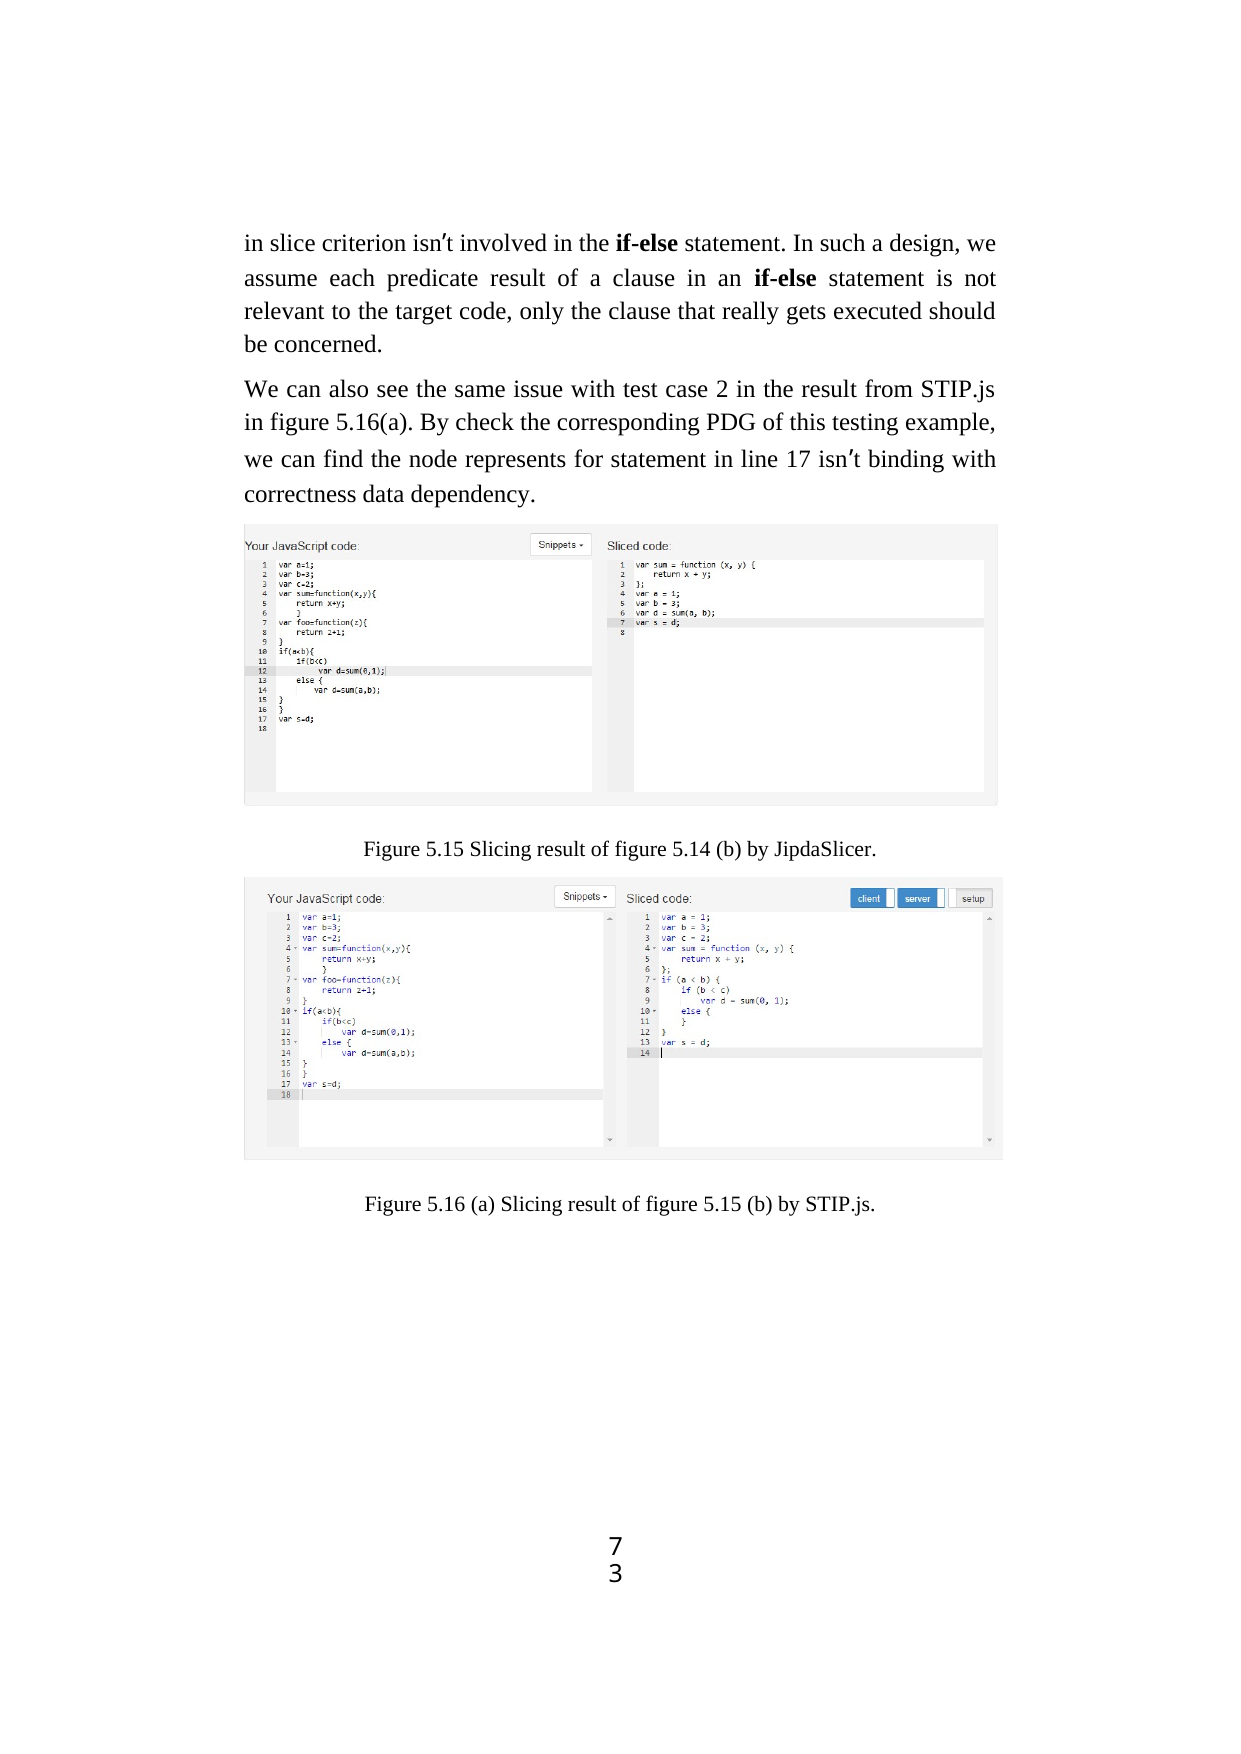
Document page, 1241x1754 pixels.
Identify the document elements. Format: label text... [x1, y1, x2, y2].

picture [243, 524, 1000, 808]
text Figure 5.15 Slicing result of figure 5.14 (b) by JipdaSlicer. [244, 836, 996, 861]
text Figure 5.16 (a) Slicing result of figure 5.15 (b) by STIP.js. [244, 1191, 996, 1216]
text We can also see the same issue with test case 2 in the result from STIP.js in figure 5.16(a). By check the corresponding PDG of this testing example, we can find the node represents for statement in line 17 isn’t binding with correctness data dependency. [244, 374, 996, 508]
picture [243, 877, 1003, 1162]
